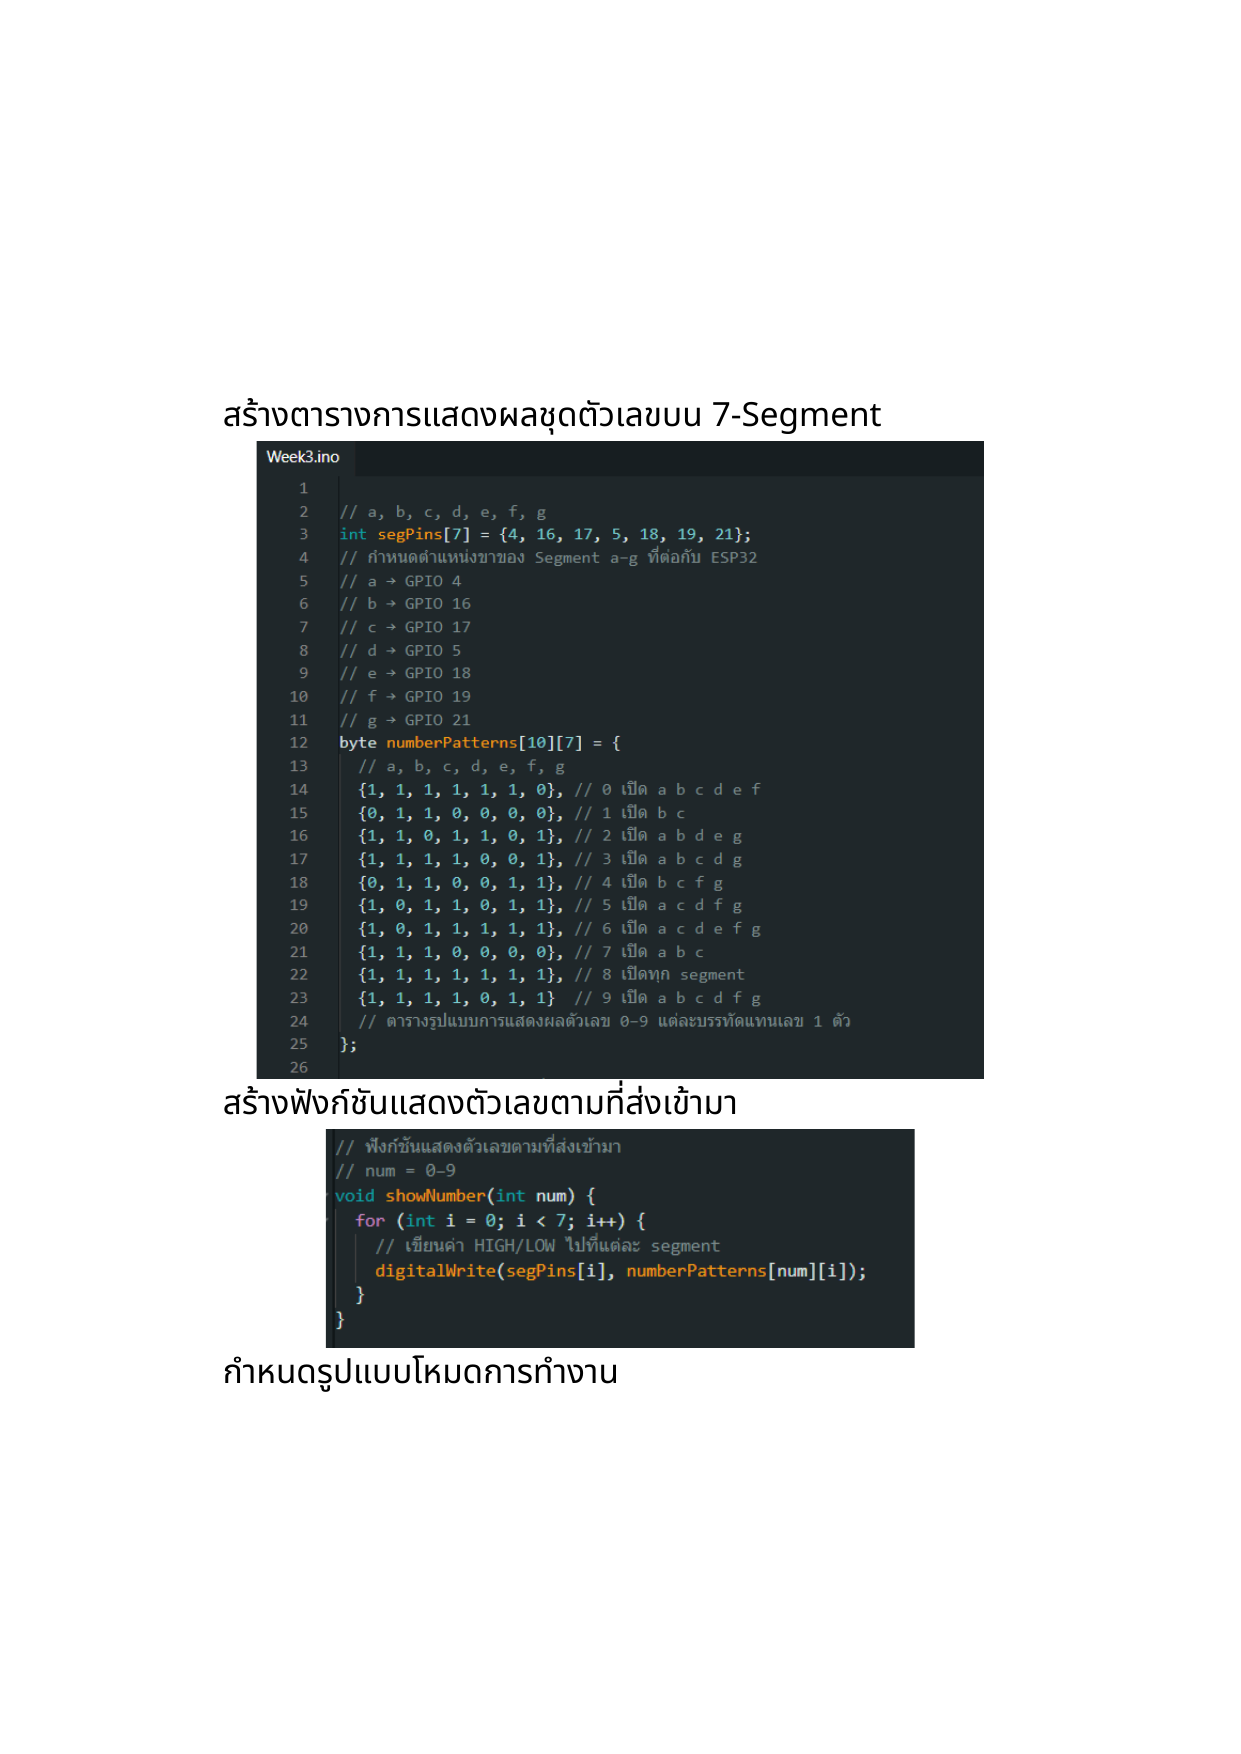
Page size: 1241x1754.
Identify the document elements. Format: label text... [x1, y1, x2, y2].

text สร้างฟังก์ชันแสดงตัวเลขตามที่ส่งเข้ามา [223, 1079, 1093, 1129]
text กำหนดรูปแบบโหมดการทำงาน [223, 1348, 1093, 1398]
text สร้างตารางการแสดงผลชุดตัวเลขบน 7-Segment [223, 391, 1093, 441]
picture [325, 1129, 915, 1348]
picture [256, 441, 984, 1079]
